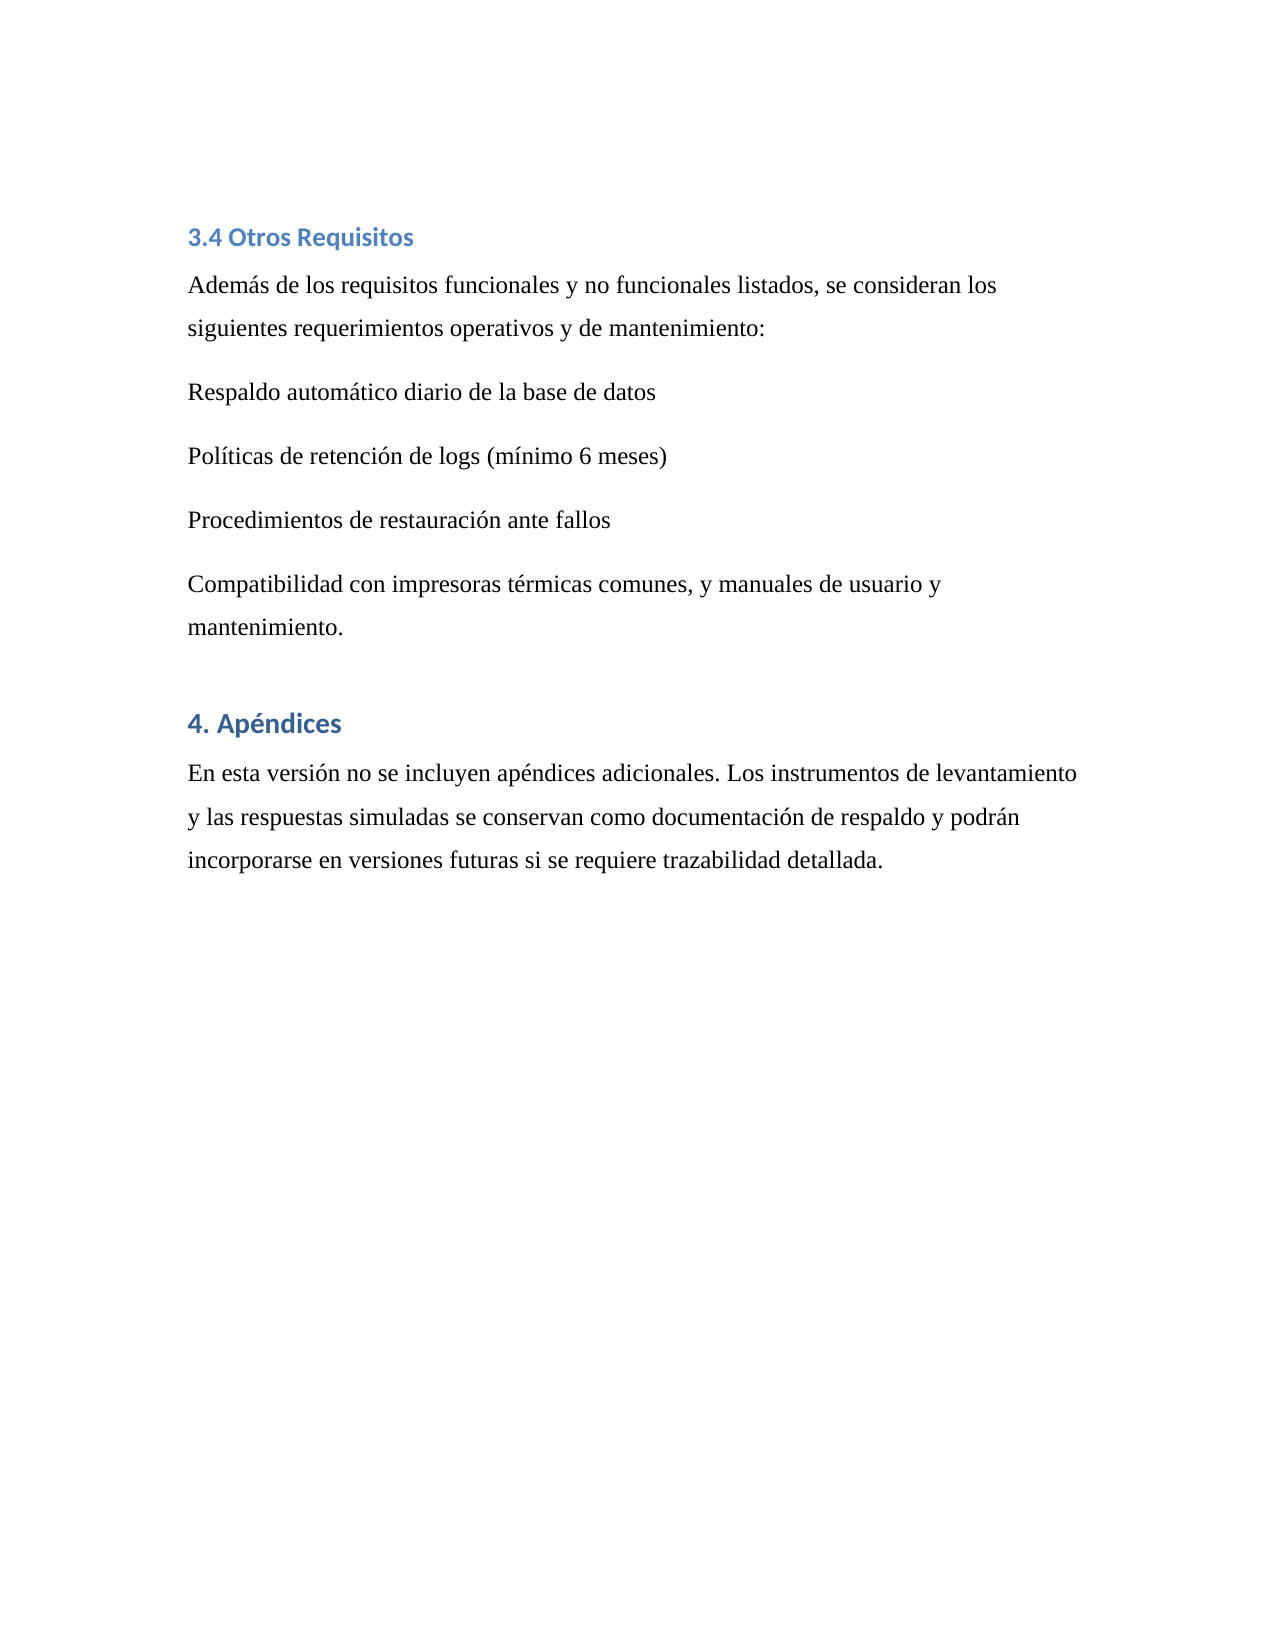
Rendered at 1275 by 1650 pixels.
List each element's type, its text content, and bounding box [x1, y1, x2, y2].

text Además de los requisitos funcionales y no funcionales listados, se consideran los siguientes requerimientos operativos y de mantenimiento: [187, 270, 1087, 342]
text En esta versión no se incluyen apéndices adicionales. Los instrumentos de levantamiento y las respuestas simuladas se conservan como documentación de respaldo y podrán incorporarse en versiones futuras si se requiere trazabilidad detallada. [187, 758, 1087, 873]
text Procedimientos de restauración ante fallos [187, 505, 1087, 533]
text Compatibilidad con impresoras térmicas comunes, y manuales de usuario y mantenimiento. [187, 569, 1087, 641]
subtitle 4. Apéndices [187, 705, 1087, 741]
text Respaldo automático diario de la base de datos [187, 377, 1087, 406]
text Políticas de retención de logs (mínimo 6 meses) [187, 441, 1087, 469]
subtitle 3.4 Otros Requisitos [187, 220, 1087, 253]
